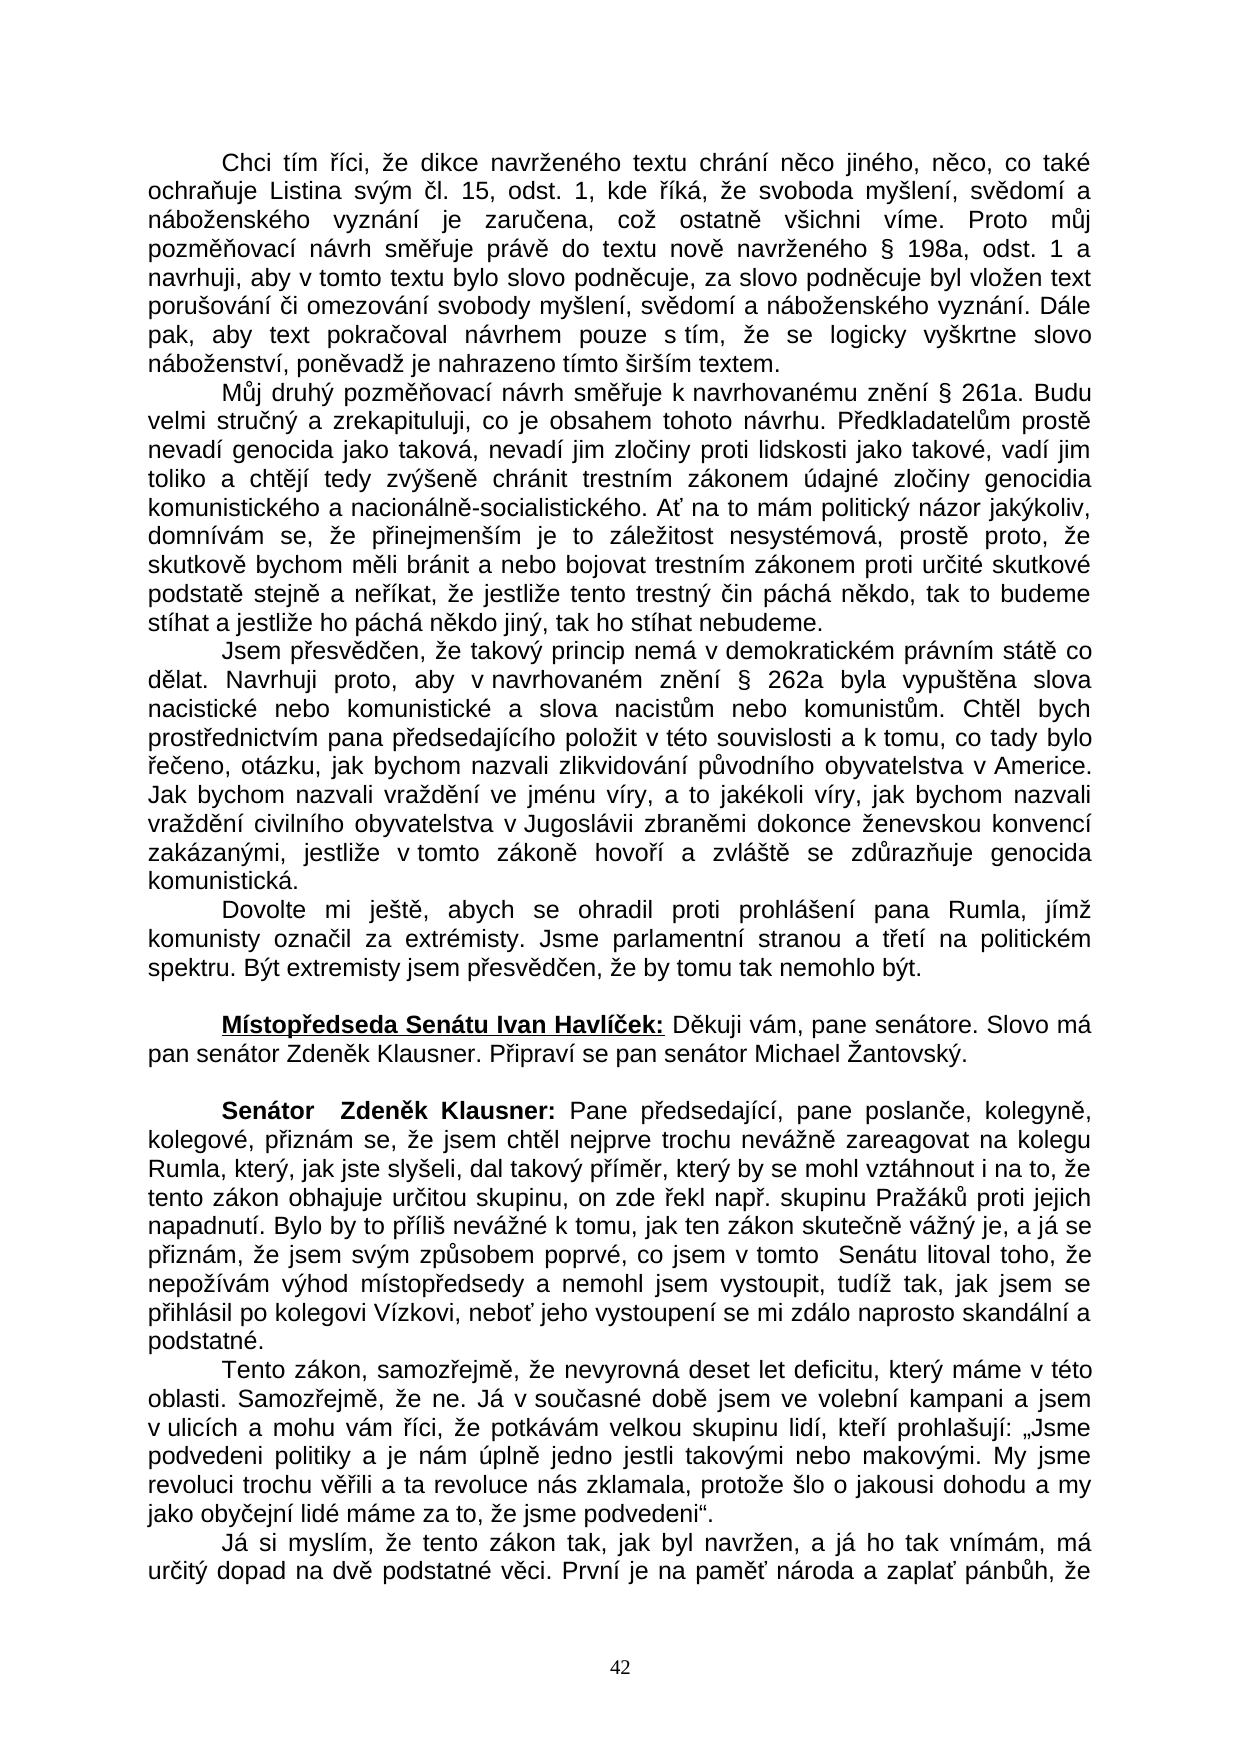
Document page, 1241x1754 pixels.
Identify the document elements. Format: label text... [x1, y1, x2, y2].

text Můj druhý pozměňovací návrh směřuje k navrhovanému znění § 261a. Budu velmi stručný a zrekapituluji, co je obsahem tohoto návrhu. Předkladatelům prostě nevadí genocida jako taková, nevadí jim zločiny proti lidskosti jako takové, vadí jim toliko a chtějí tedy zvýšeně chránit trestním zákonem údajné zločiny genocidia komunistického a nacionálně-socialistického. Ať na to mám politický názor jakýkoliv, domnívám se, že přinejmenším je to záležitost nesystémová, prostě proto, že skutkově bychom měli bránit a nebo bojovat trestním zákonem proti určité skutkové podstatě stejně a neříkat, že jestliže tento trestný čin páchá někdo, tak to budeme stíhat a jestliže ho páchá někdo jiný, tak ho stíhat nebudeme. [148, 378, 1093, 636]
text Dovolte mi ještě, abych se ohradil proti prohlášení pana Rumla, jímž komunisty označil za extrémisty. Jsme parlamentní stranou a třetí na politickém spektru. Být extremisty jsem přesvědčen, že by tomu tak nemohlo být. [148, 895, 1093, 981]
text Tento zákon, samozřejmě, že nevyrovná deset let deficitu, který máme v této oblasti. Samozřejmě, že ne. Já v současné době jsem ve volební kampani a jsem v ulicích a mohu vám říci, že potkávám velkou skupinu lidí, kteří prohlašují: „Jsme podvedeni politiky a je nám úplně jedno jestli takovými nebo makovými. My jsme revoluci trochu věřili a ta revoluce nás zklamala, protože šlo o jakousi dohodu a my jako obyčejní lidé máme za to, že jsme podvedeni“. [148, 1355, 1093, 1528]
text Chci tím říci, že dikce navrženého textu chrání něco jiného, něco, co také ochraňuje Listina svým čl. 15, odst. 1, kde říká, že svoboda myšlení, svědomí a náboženského vyznání je zaručena, což ostatně všichni víme. Proto můj pozměňovací návrh směřuje právě do textu nově navrženého § 198a, odst. 1 a navrhuji, aby v tomto textu bylo slovo podněcuje, za slovo podněcuje byl vložen text porušování či omezování svobody myšlení, svědomí a náboženského vyznání. Dále pak, aby text pokračoval návrhem pouze s tím, že se logicky vyškrtne slovo náboženství, poněvadž je nahrazeno tímto širším textem. [148, 148, 1093, 378]
text Místopředseda Senátu Ivan Havlíček: Děkuji vám, pane senátore. Slovo má pan senátor Zdeněk Klausner. Připraví se pan senátor Michael Žantovský. [148, 1010, 1093, 1068]
text Senátor Zdeněk Klausner: Pane předsedající, pane poslanče, kolegyně, kolegové, přiznám se, že jsem chtěl nejprve trochu nevážně zareagovat na kolegu Rumla, který, jak jste slyšeli, dal takový příměr, který by se mohl vztáhnout i na to, že tento zákon obhajuje určitou skupinu, on zde řekl např. skupinu Pražáků proti jejich napadnutí. Bylo by to příliš nevážné k tomu, jak ten zákon skutečně vážný je, a já se přiznám, že jsem svým způsobem poprvé, co jsem v tomto Senátu litoval toho, že nepožívám výhod místopředsedy a nemohl jsem vystoupit, tudíž tak, jak jsem se přihlásil po kolegovi Vízkovi, neboť jeho vystoupení se mi zdálo naprosto skandální a podstatné. [148, 1096, 1093, 1355]
text Jsem přesvědčen, že takový princip nemá v demokratickém právním státě co dělat. Navrhuji proto, aby v navrhovaném znění § 262a byla vypuštěna slova nacistické nebo komunistické a slova nacistům nebo komunistům. Chtěl bych prostřednictvím pana předsedajícího položit v této souvislosti a k tomu, co tady bylo řečeno, otázku, jak bychom nazvali zlikvidování původního obyvatelstva v Americe. Jak bychom nazvali vraždění ve jménu víry, a to jakékoli víry, jak bychom nazvali vraždění civilního obyvatelstva v Jugoslávii zbraněmi dokonce ženevskou konvencí zakázanými, jestliže v tomto zákoně hovoří a zvláště se zdůrazňuje genocida komunistická. [148, 636, 1093, 895]
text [148, 1528, 1093, 1585]
